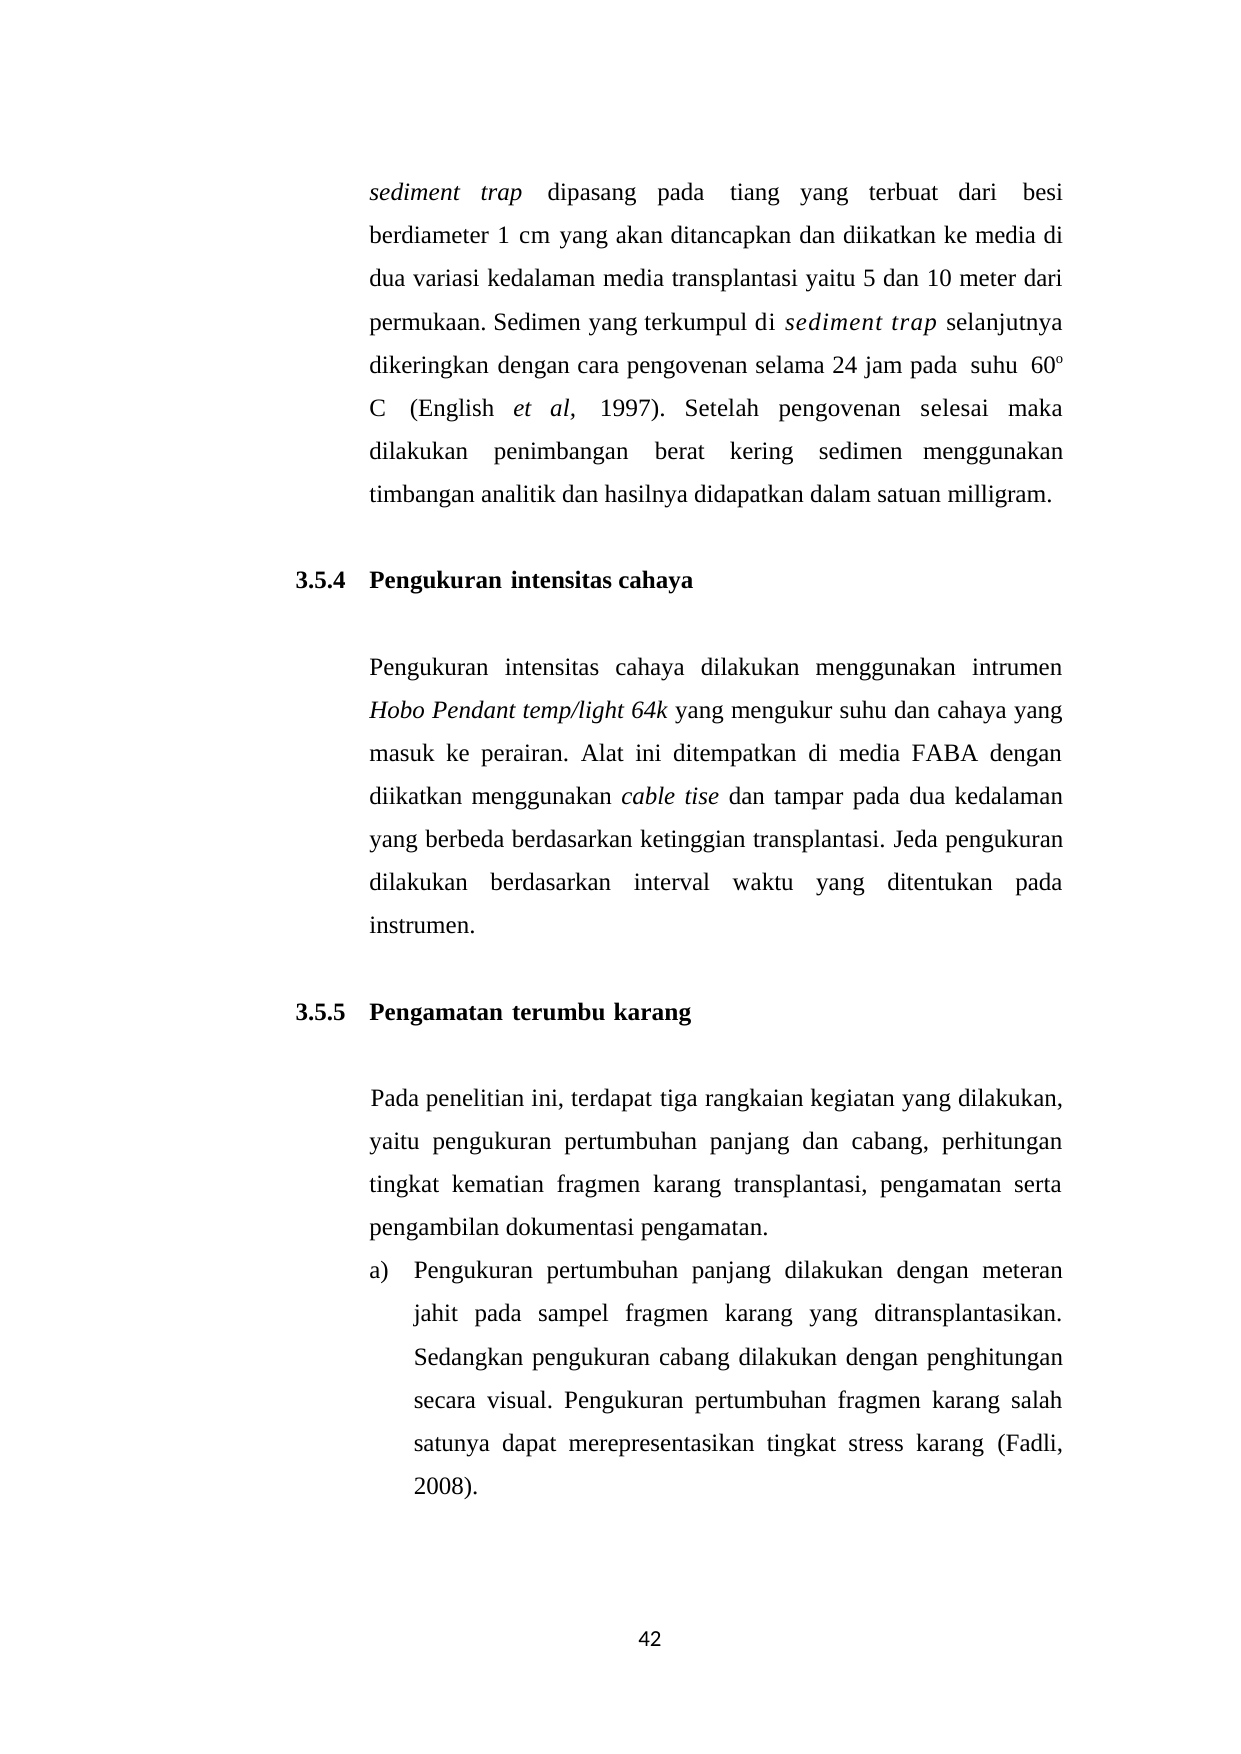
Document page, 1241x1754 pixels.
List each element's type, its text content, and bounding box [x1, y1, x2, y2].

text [369, 177, 1063, 508]
subtitle 3.5.5 Pengamatan terumbu karang [295, 997, 1063, 1025]
list Pengukuran pertumbuhan panjang dilakukan dengan meteran jahit pada sampel fragmen karang yang ditransplantasikan. Sedangkan pengukuran cabang dilakukan dengan penghitungan secara visual. Pengukuran pertumbuhan fragmen karang salah satunya dapat merepresentasikan tingkat stress karang (Fadli, 2008). [369, 1255, 1063, 1500]
text Pengukuran intensitas cahaya dilakukan menggunakan intrumen Hobo Pendant temp/light 64k yang mengukur suhu dan cahaya yang masuk ke perairan. Alat ini ditempatkan di media FABA dengan diikatkan menggunakan cable tise dan tampar pada dua kedalaman yang berbeda berdasarkan ketinggian transplantasi. Jeda pengukuran dilakukan berdasarkan interval waktu yang ditentukan pada instrumen. [369, 652, 1063, 939]
text Pada penelitian ini, terdapat tiga rangkaian kegiatan yang dilakukan, yaitu pengukuran pertumbuhan panjang dan cabang, perhitungan tingkat kematian fragmen karang transplantasi, pengamatan serta pengambilan dokumentasi pengamatan. [369, 1083, 1063, 1241]
subtitle 3.5.4 Pengukuran intensitas cahaya [295, 565, 1063, 594]
